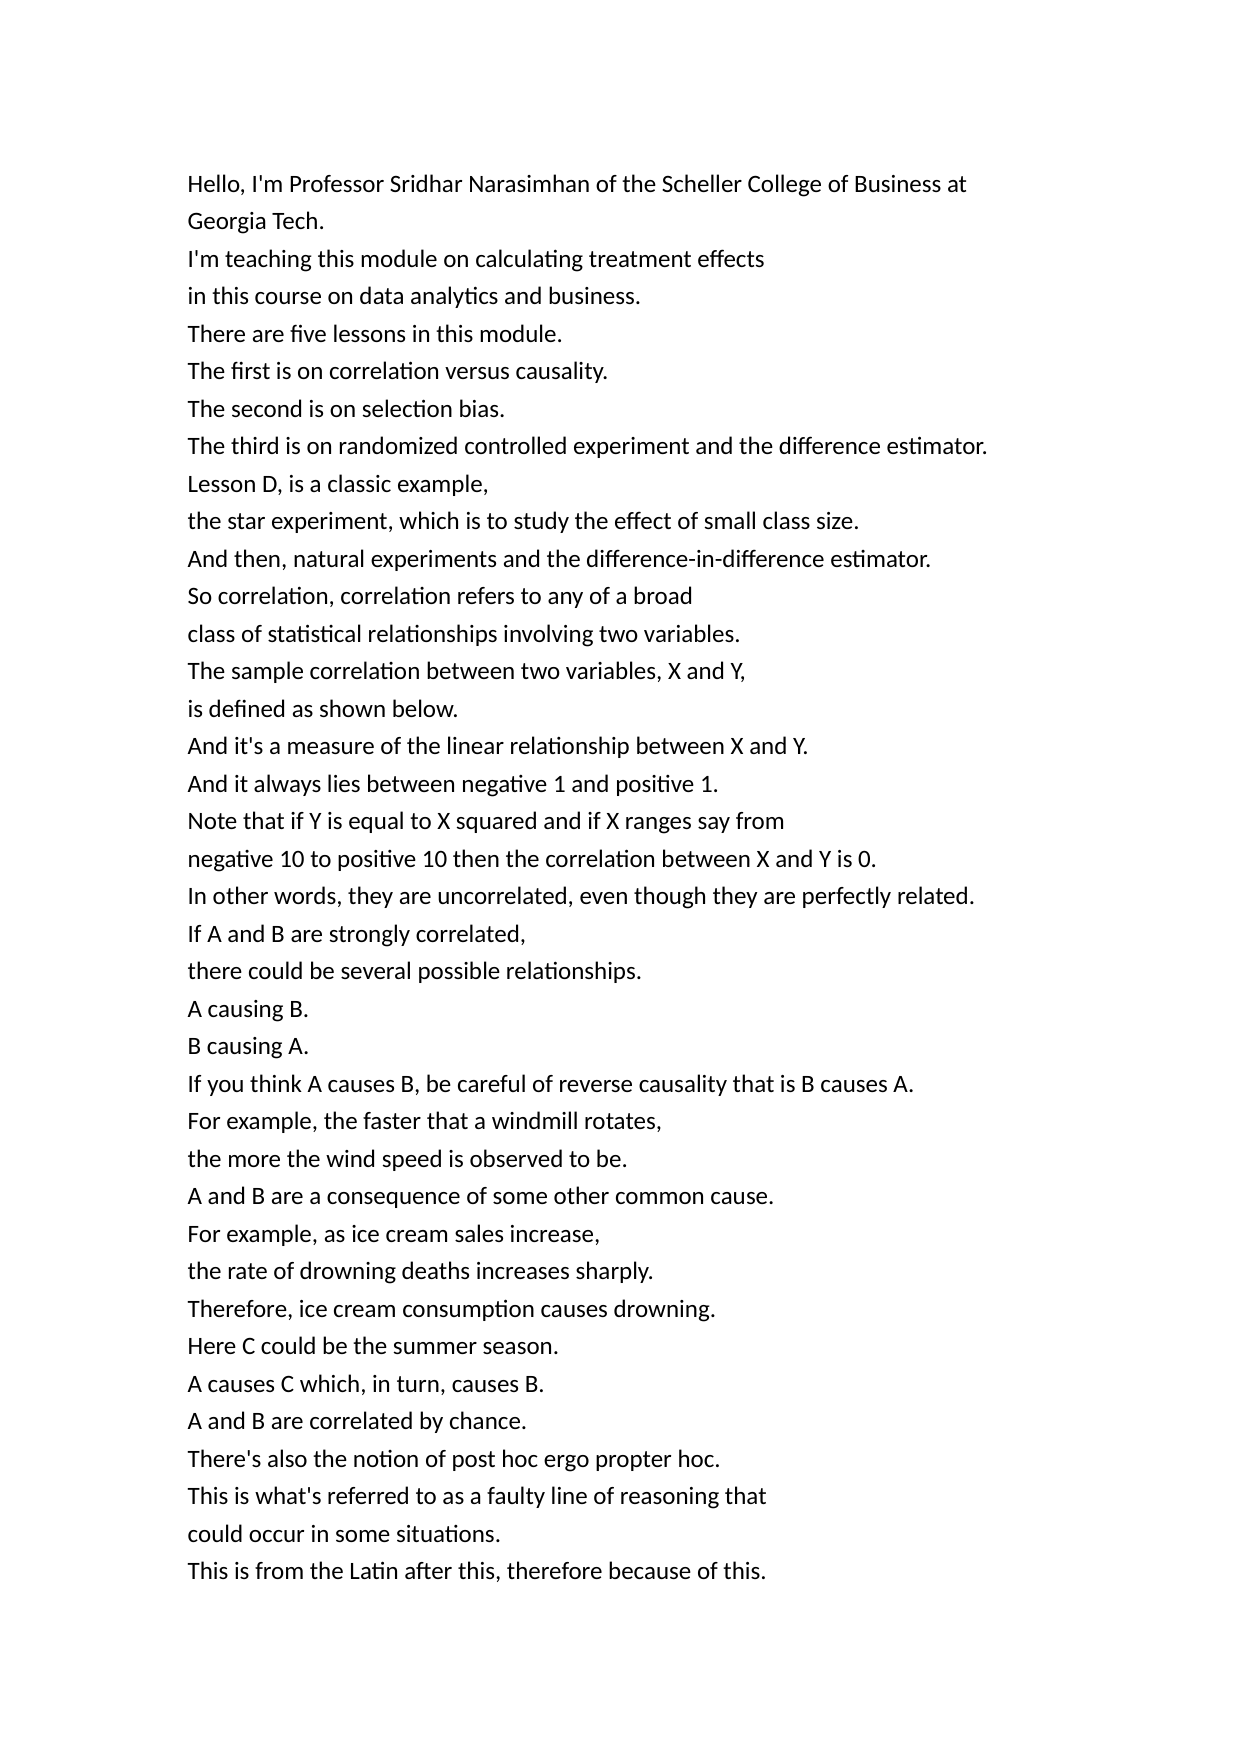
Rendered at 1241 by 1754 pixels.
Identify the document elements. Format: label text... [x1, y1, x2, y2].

text There are five lessons in this module. [187, 314, 1053, 352]
text A causes C which, in turn, causes B. [187, 1364, 1053, 1402]
text The first is on correlation versus causality. [187, 352, 1053, 389]
text The sample correlation between two variables, X and Y, [187, 652, 1053, 689]
text the rate of drowning deaths increases sharply. [187, 1252, 1053, 1289]
text Georgia Tech. [187, 202, 1053, 239]
text B causing A. [187, 1027, 1053, 1064]
text For example, as ice cream sales increase, [187, 1214, 1053, 1252]
text There's also the notion of post hoc ergo propter hoc. [187, 1439, 1053, 1477]
text class of statistical relationships involving two variables. [187, 614, 1053, 652]
text is defined as shown below. [187, 689, 1053, 727]
text The second is on selection bias. [187, 389, 1053, 427]
text negative 10 to positive 10 then the correlation between X and Y is 0. [187, 839, 1053, 877]
text This is from the Latin after this, therefore because of this. [187, 1552, 1053, 1589]
text the more the wind speed is observed to be. [187, 1139, 1053, 1177]
text A causing B. [187, 989, 1053, 1027]
text there could be several possible relationships. [187, 952, 1053, 989]
text I'm teaching this module on calculating treatment effects [187, 239, 1053, 277]
text The third is on randomized controlled experiment and the difference estimator. [187, 427, 1053, 464]
text Hello, I'm Professor Sridhar Narasimhan of the Scheller College of Business at [187, 164, 1053, 202]
text And it's a measure of the linear relationship between X and Y. [187, 727, 1053, 764]
text For example, the faster that a windmill rotates, [187, 1102, 1053, 1139]
text In other words, they are uncorrelated, even though they are perfectly related. [187, 877, 1053, 914]
text could occur in some situations. [187, 1514, 1053, 1552]
text in this course on data analytics and business. [187, 277, 1053, 314]
text And then, natural experiments and the difference-in-difference estimator. [187, 539, 1053, 577]
text Note that if Y is equal to X squared and if X ranges say from [187, 802, 1053, 839]
text This is what's referred to as a faulty line of reasoning that [187, 1477, 1053, 1514]
text Therefore, ice cream consumption causes drowning. [187, 1289, 1053, 1327]
text Lesson D, is a classic example, [187, 464, 1053, 502]
text A and B are correlated by chance. [187, 1402, 1053, 1439]
text So correlation, correlation refers to any of a broad [187, 577, 1053, 614]
text If A and B are strongly correlated, [187, 914, 1053, 952]
text A and B are a consequence of some other common cause. [187, 1177, 1053, 1214]
text If you think A causes B, be careful of reverse causality that is B causes A. [187, 1064, 1053, 1102]
text Here C could be the summer season. [187, 1327, 1053, 1364]
text And it always lies between negative 1 and positive 1. [187, 764, 1053, 802]
text the star experiment, which is to study the effect of small class size. [187, 502, 1053, 539]
